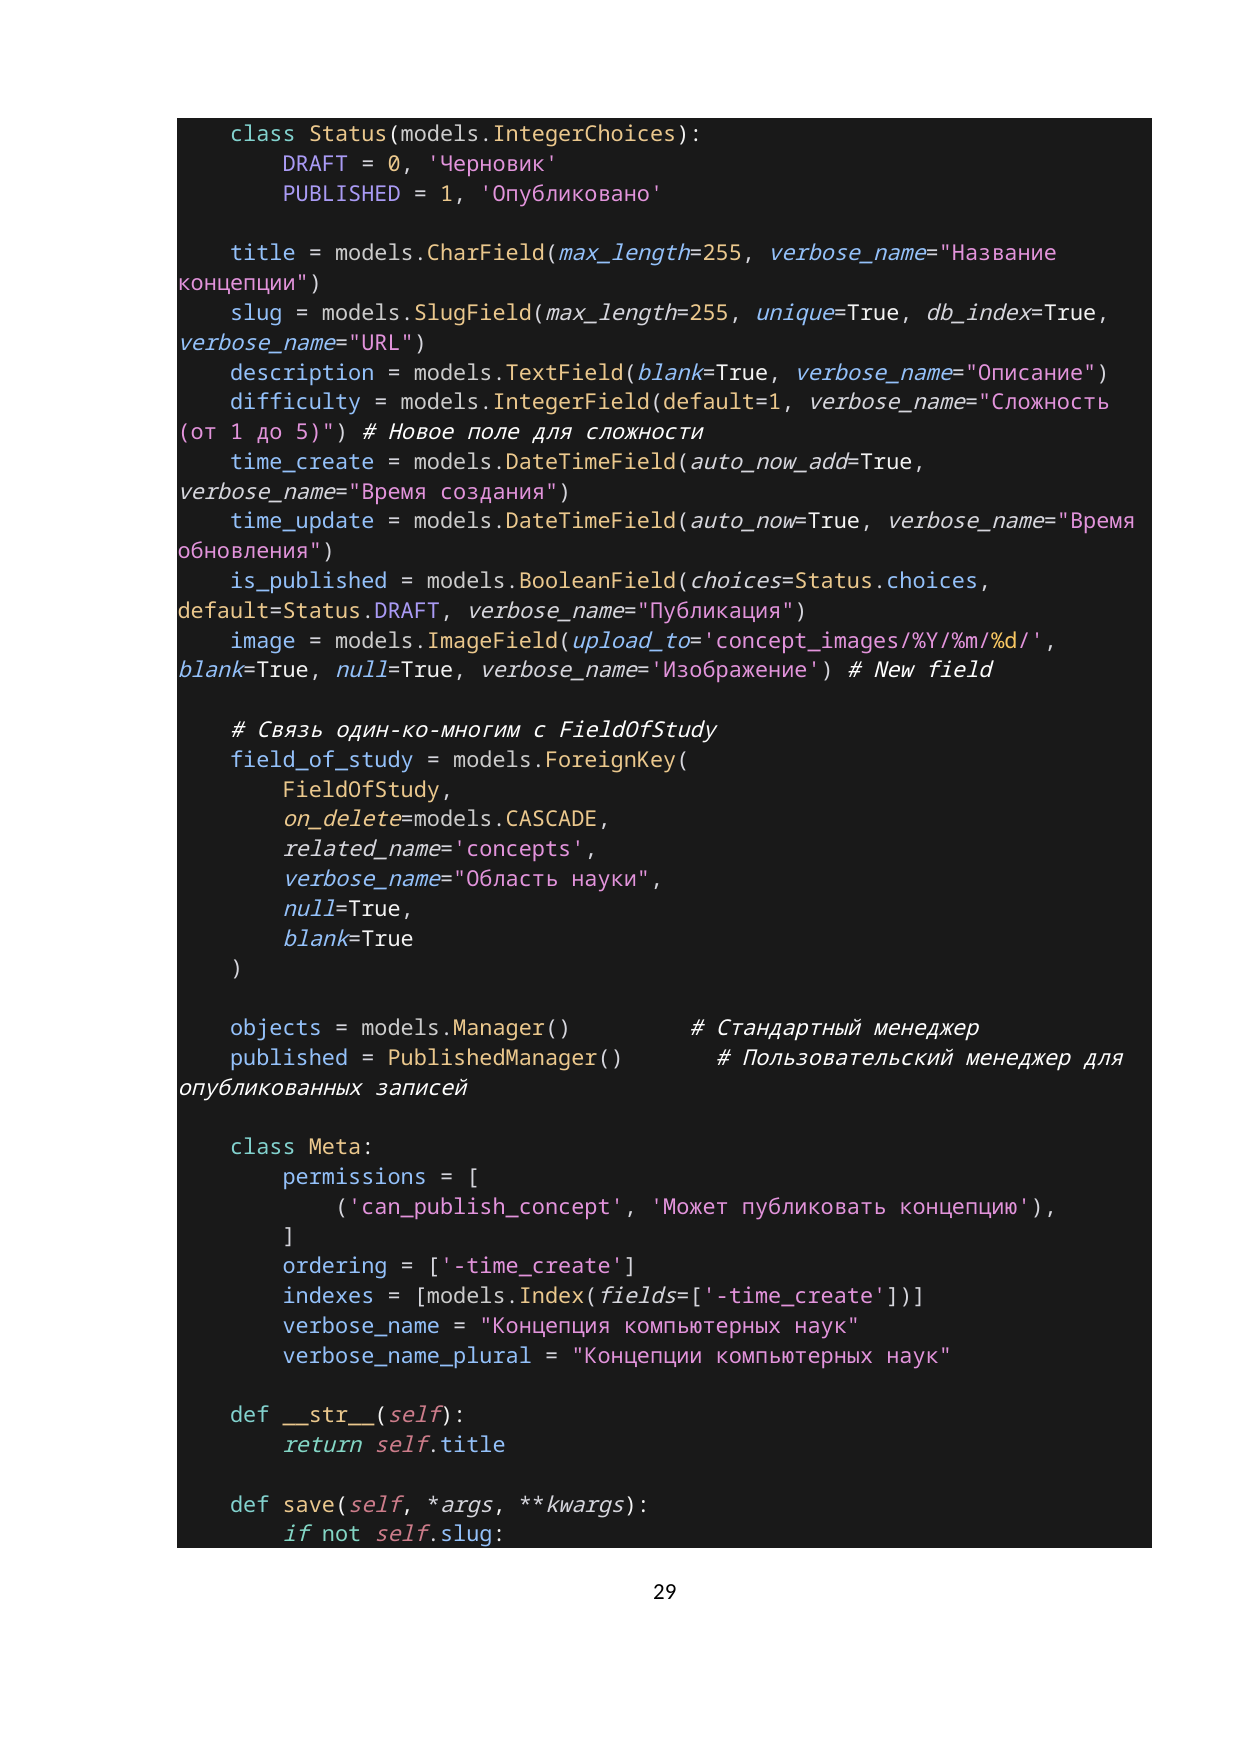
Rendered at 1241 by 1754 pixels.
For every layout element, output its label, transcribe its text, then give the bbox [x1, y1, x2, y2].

text ] [177, 1220, 1152, 1250]
text published = PublishedManager() # Пользовательский менеджер для опубликованных записей [177, 1042, 1152, 1101]
text class Status(models.IntegerChoices): [177, 118, 1152, 148]
text null=True, [177, 893, 1152, 922]
text related_name='concepts', [177, 833, 1152, 863]
text indexes = [models.Index(fields=['-time_create'])] [177, 1280, 1152, 1310]
text FieldOfStudy, [177, 773, 1152, 803]
text ordering = ['-time_create'] [177, 1250, 1152, 1280]
text time_create = models.DateTimeField(auto_now_add=True, verbose_name="Время создания") [177, 446, 1152, 505]
text difficulty = models.IntegerField(default=1, verbose_name="Сложность (от 1 до 5)") # Новое поле для сложности [177, 386, 1152, 446]
text def save(self, *args, **kwargs): [177, 1488, 1152, 1518]
text time_update = models.DateTimeField(auto_now=True, verbose_name="Время обновления") [177, 505, 1152, 565]
text blank=True [177, 922, 1152, 952]
text field_of_study = models.ForeignKey( [177, 744, 1152, 773]
text # Связь один-ко-многим с FieldOfStudy [177, 714, 1152, 744]
text slug = models.SlugField(max_length=255, unique=True, db_index=True, verbose_name="URL") [177, 297, 1152, 356]
text on_delete=models.CASCADE, [177, 803, 1152, 833]
text class Meta: [177, 1131, 1152, 1161]
text verbose_name="Область науки", [177, 863, 1152, 893]
text image = models.ImageField(upload_to='concept_images/%Y/%m/%d/', blank=True, null=True, verbose_name='Изображение') # New field [177, 624, 1152, 684]
text PUBLISHED = 1, 'Опубликовано' [177, 178, 1152, 207]
text permissions = [ [177, 1161, 1152, 1191]
text def __str__(self): [177, 1399, 1152, 1429]
text verbose_name_plural = "Концепции компьютерных наук" [177, 1339, 1152, 1369]
text DRAFT = 0, 'Черновик' [177, 148, 1152, 178]
text return self.title [177, 1429, 1152, 1459]
text objects = models.Manager() # Стандартный менеджер [177, 1012, 1152, 1042]
text is_published = models.BooleanField(choices=Status.choices, default=Status.DRAFT, verbose_name="Публикация") [177, 565, 1152, 624]
text ) [177, 952, 1152, 982]
text ('can_publish_concept', 'Может публиковать концепцию'), [177, 1191, 1152, 1220]
text verbose_name = "Концепция компьютерных наук" [177, 1310, 1152, 1339]
text if not self.slug: [177, 1518, 1152, 1548]
text description = models.TextField(blank=True, verbose_name="Описание") [177, 356, 1152, 386]
text title = models.CharField(max_length=255, verbose_name="Название концепции") [177, 237, 1152, 297]
